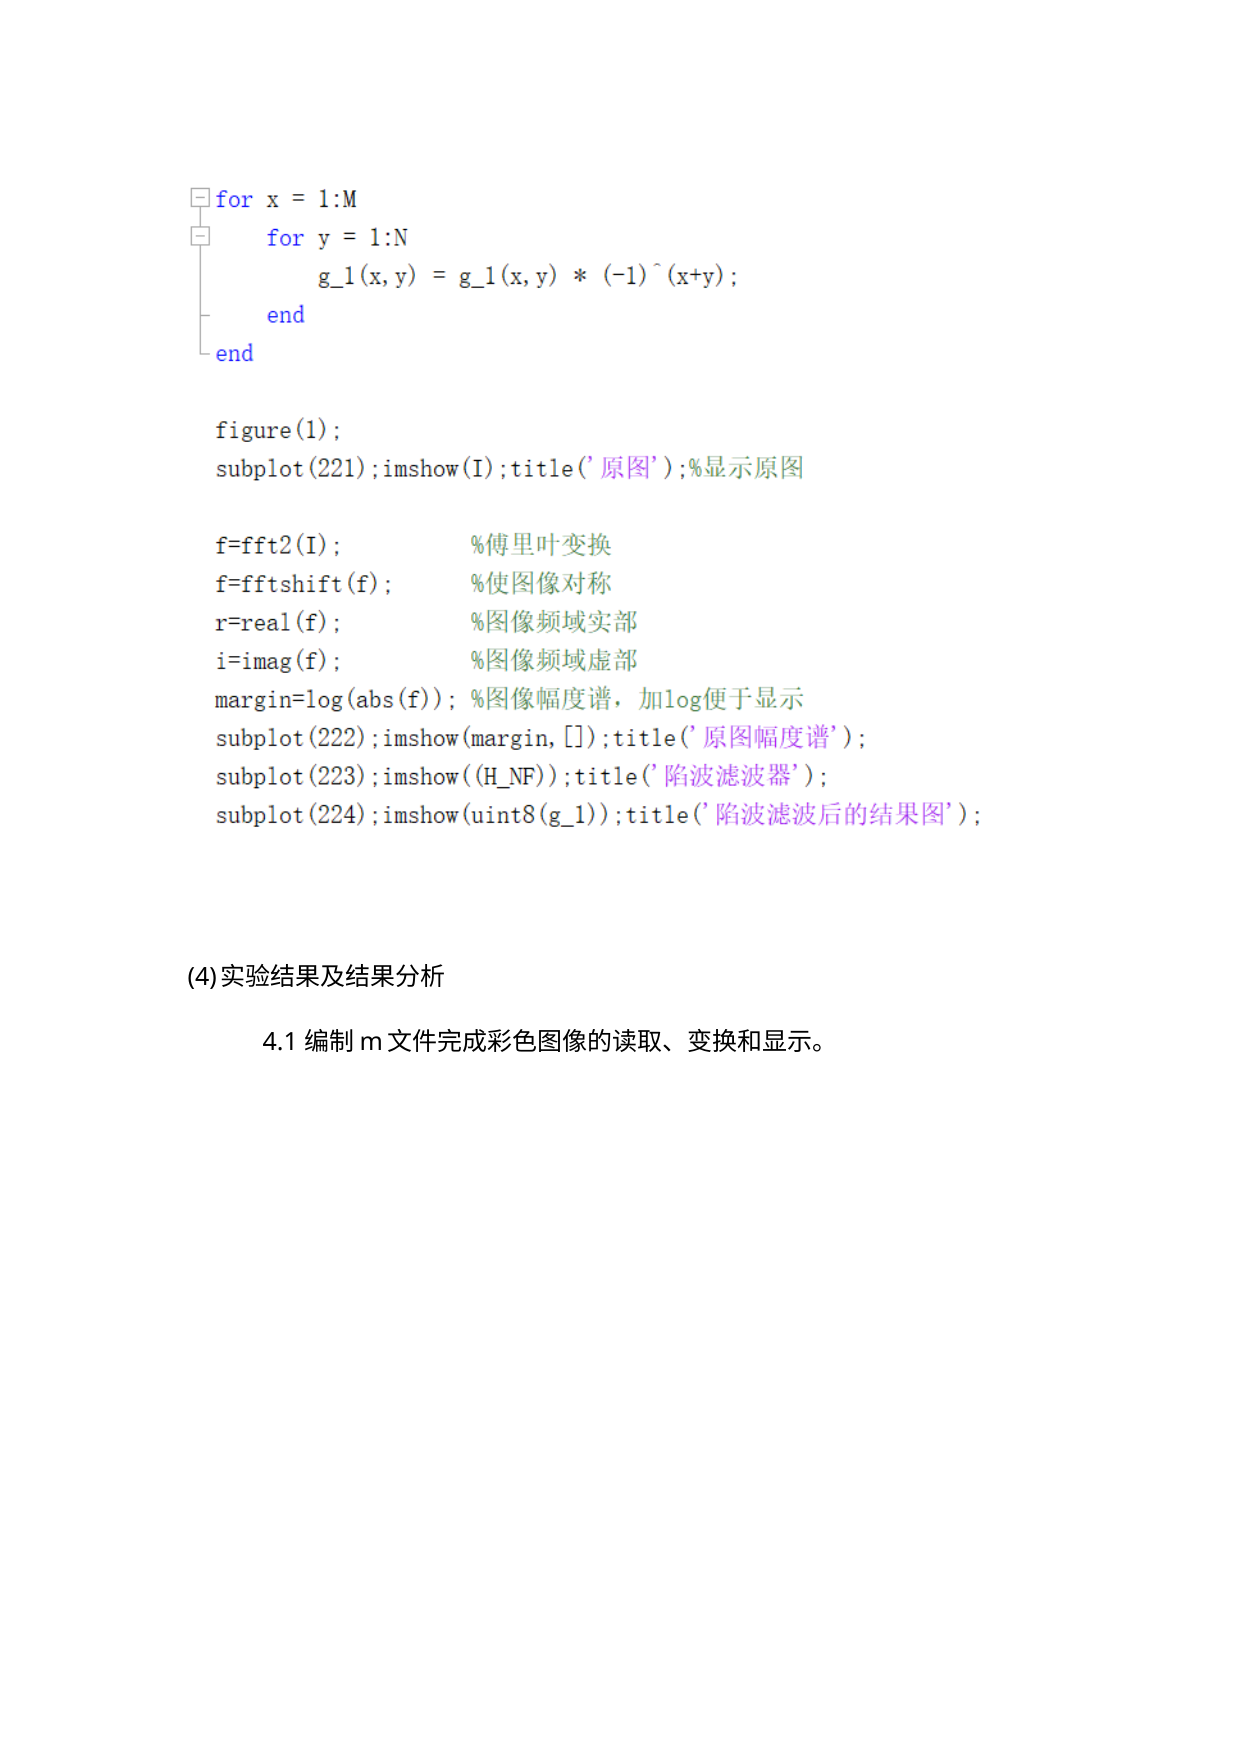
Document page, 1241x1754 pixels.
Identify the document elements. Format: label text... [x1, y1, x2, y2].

list 实验结果及结果分析 [187, 942, 1053, 1007]
picture [187, 162, 1053, 859]
list 4.1 编制m文件完成彩色图像的读取、变换和显示。 [187, 1007, 1053, 1072]
